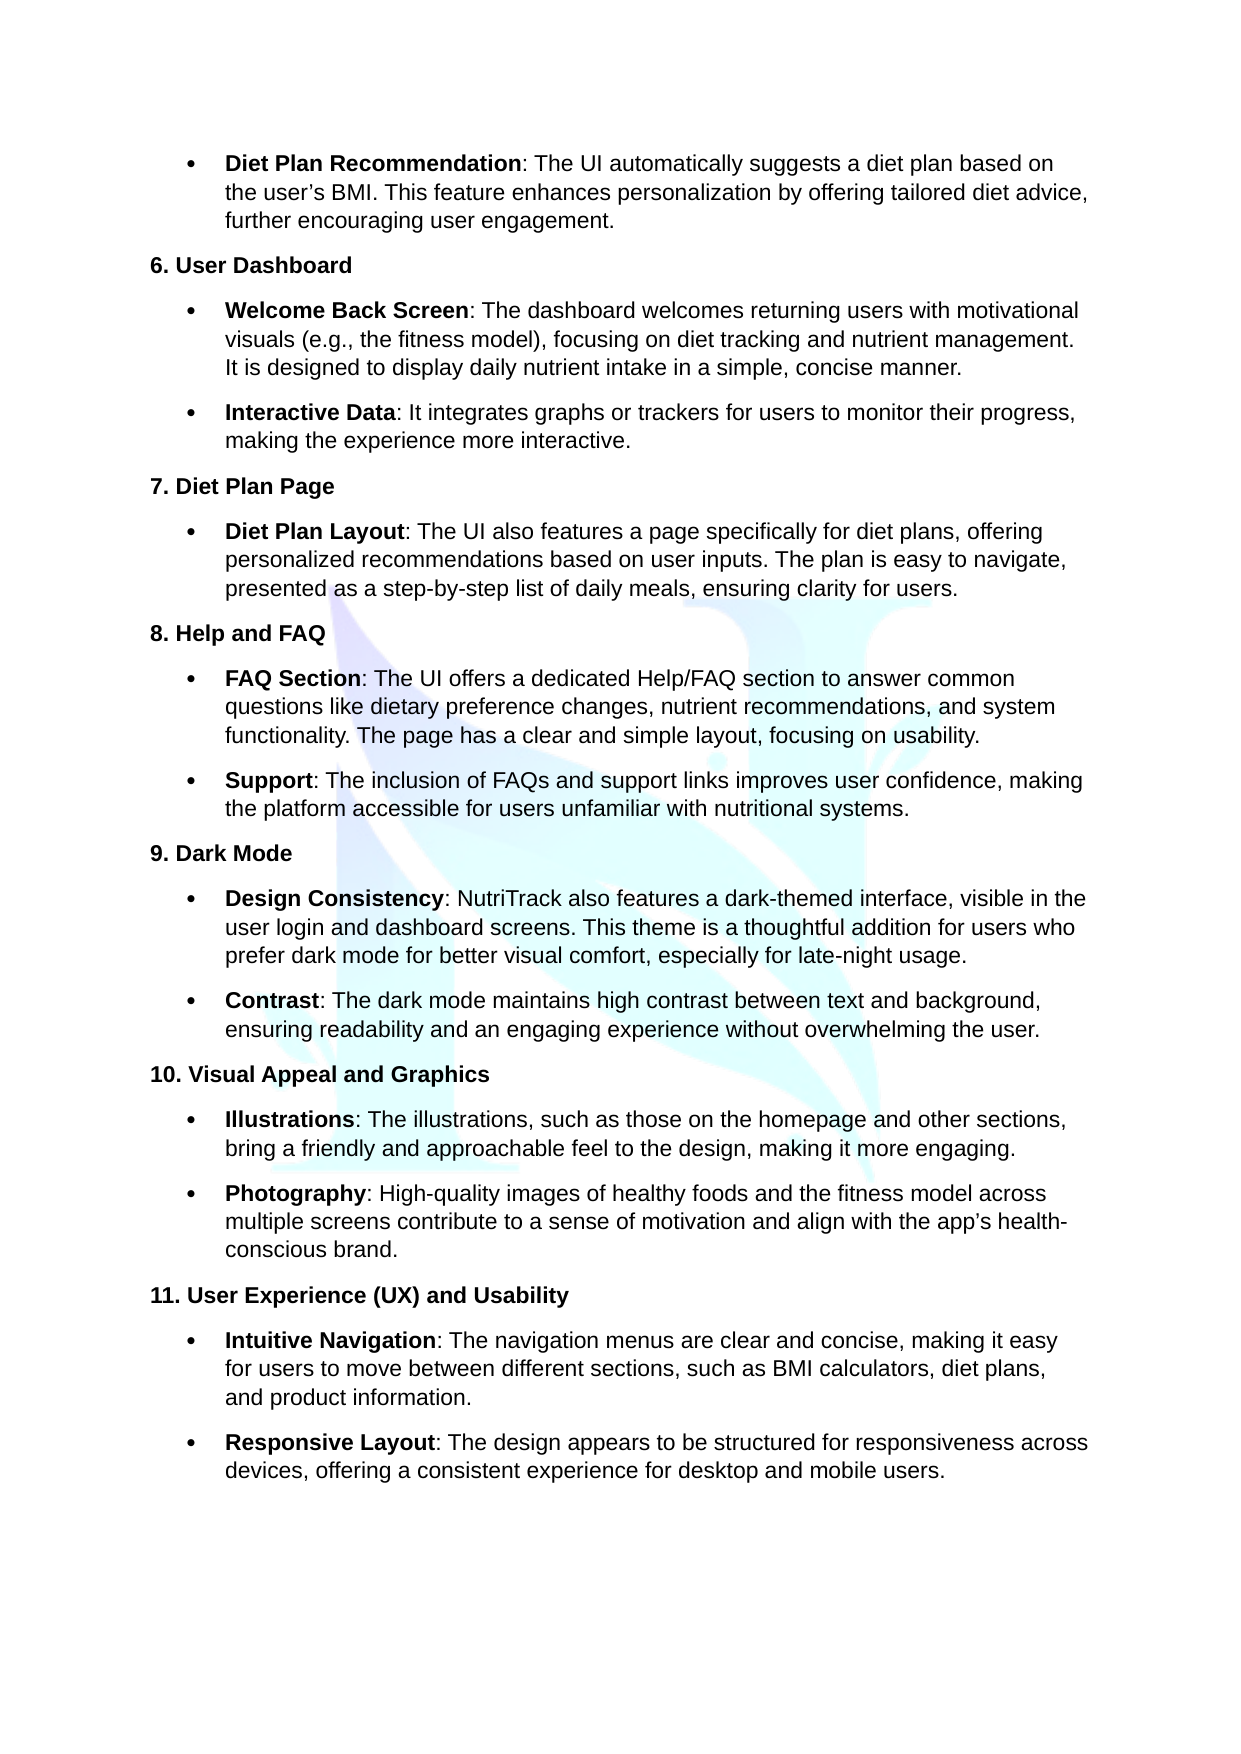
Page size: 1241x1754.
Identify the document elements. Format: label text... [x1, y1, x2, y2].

list Diet Plan Recommendation: The UI automatically suggests a diet plan based on the user’s BMI. This feature enhances personalization by offering tailored diet advice, further encouraging user engagement. [187, 150, 1090, 233]
text 10. Visual Appeal and Graphics [150, 1061, 1090, 1087]
list Illustrations: The illustrations, such as those on the homepage and other sections, bring a friendly and approachable feel to the design, making it more engaging. [187, 1106, 1090, 1161]
text 9. Dark Mode [150, 840, 1090, 867]
text 11. User Experience (UX) and Usability [150, 1282, 1090, 1308]
text 8. Help and FAQ [150, 620, 1090, 646]
list Interactive Data: It integrates graphs or trackers for users to monitor their progress, making the experience more interactive. [187, 399, 1090, 454]
text 6. User Dashboard [150, 252, 1090, 278]
list Intuitive Navigation: The navigation menus are clear and concise, making it easy for users to move between different sections, such as BMI calculators, diet plans, and product information. [187, 1327, 1090, 1410]
list Welcome Back Screen: The dashboard welcomes returning users with motivational visuals (e.g., the fitness model), focusing on diet tracking and nutrient management. It is designed to display daily nutrient intake in a simple, concise manner. [187, 297, 1090, 380]
text 7. Diet Plan Page [150, 473, 1090, 499]
list Photography: High-quality images of healthy foods and the fitness model across multiple screens contribute to a sense of motivation and align with the app’s health-conscious brand. [187, 1179, 1090, 1263]
list Diet Plan Layout: The UI also features a page specifically for diet plans, offering personalized recommendations based on user inputs. The plan is easy to navigate, presented as a step-by-step list of daily meals, ensuring clarity for users. [187, 518, 1090, 601]
list Contrast: The dark mode maintains high contrast between text and background, ensuring readability and an engaging experience without overwhelming the user. [187, 987, 1090, 1042]
list Design Consistency: NutriTrack also features a dark-themed interface, visible in the user login and dashboard screens. This theme is a thoughtful addition for users who prefer dark mode for better visual comfort, especially for late-night usage. [187, 885, 1090, 969]
list FAQ Section: The UI offers a dedicated Help/FAQ section to answer common questions like dietary preference changes, nutrient recommendations, and system functionality. The page has a clear and simple layout, focusing on usability. [187, 665, 1090, 748]
list Support: The inclusion of FAQs and support links improves user confidence, making the platform accessible for users unfamiliar with nutritional systems. [187, 767, 1090, 822]
list Responsive Layout: The design appears to be structured for responsiveness across devices, offering a consistent experience for desktop and mobile users. [187, 1429, 1090, 1483]
